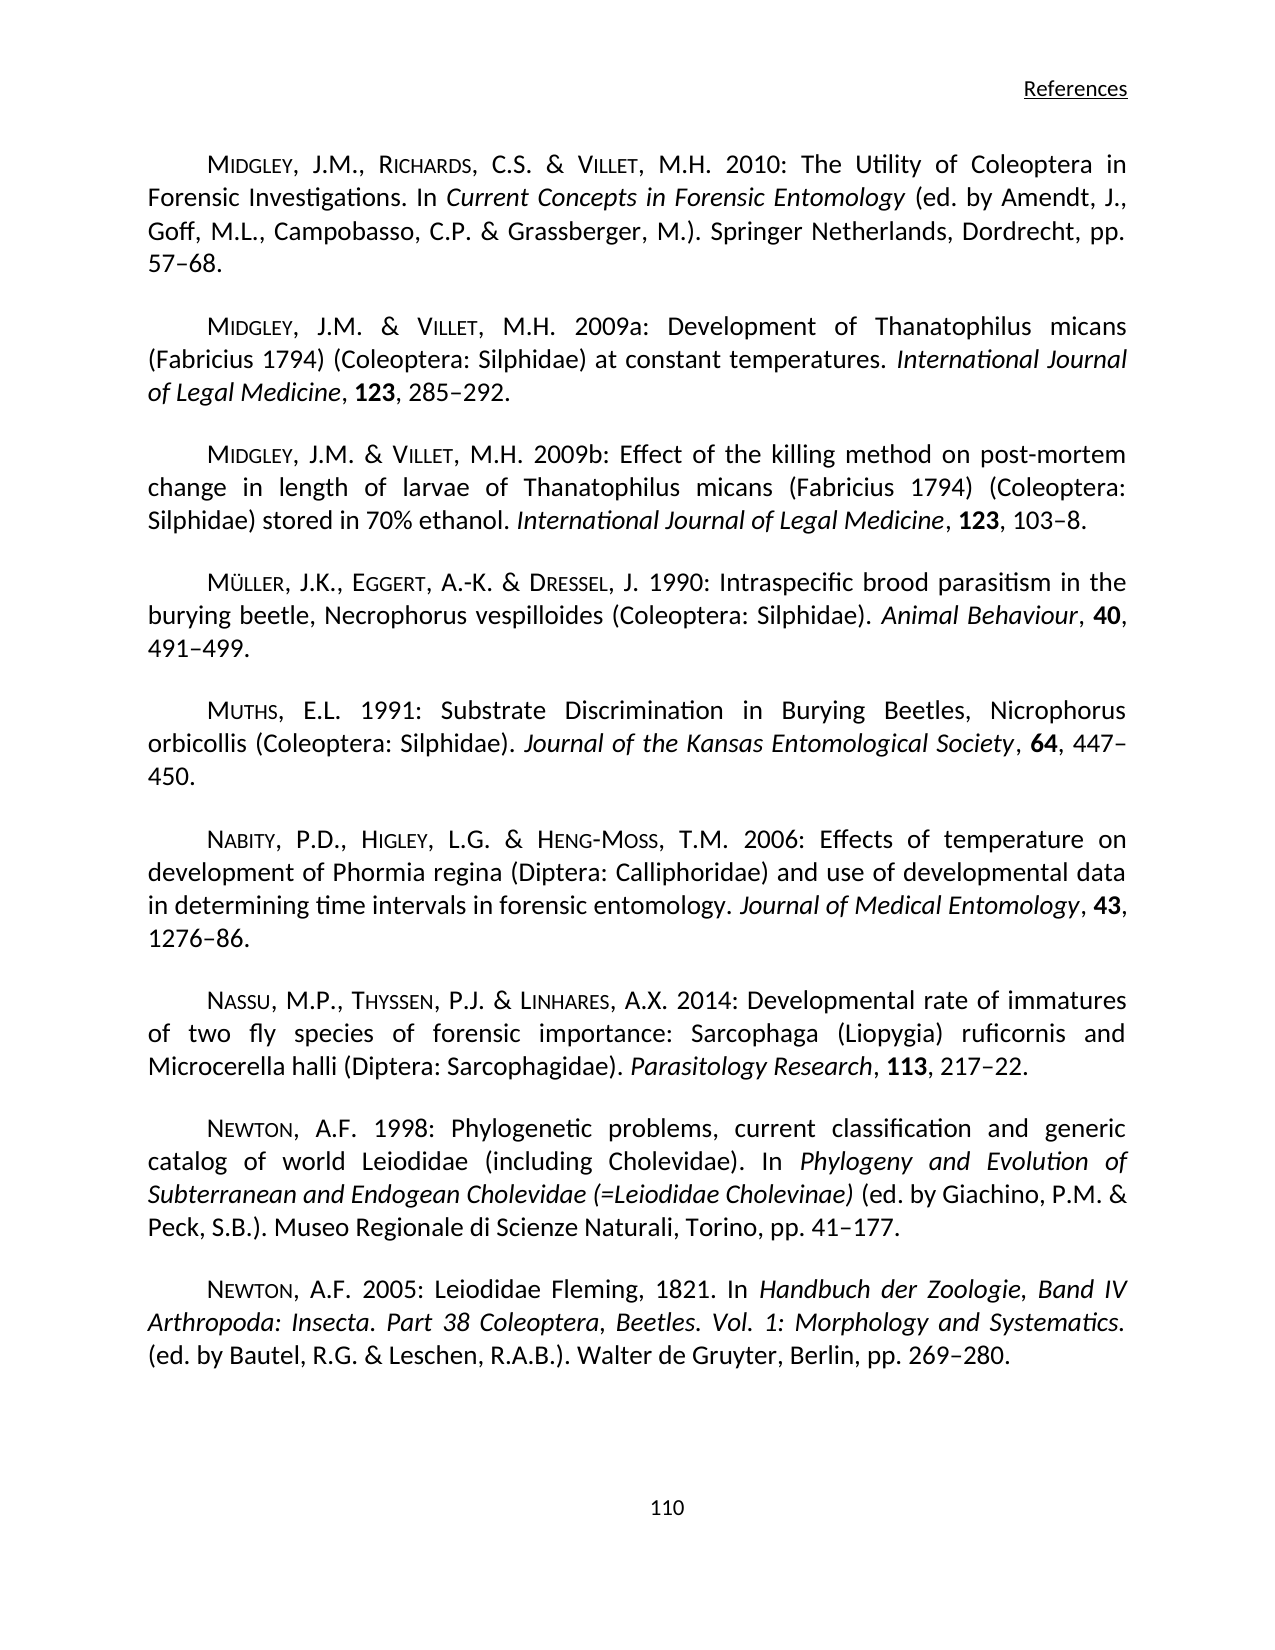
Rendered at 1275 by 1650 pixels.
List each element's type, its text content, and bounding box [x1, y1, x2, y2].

text Müller, J.K., Eggert, A.-K. & Dressel, J. 1990: Intraspecific brood parasitism in the burying beetle, Necrophorus vespilloides (Coleoptera: Silphidae). Animal Behaviour, 40, 491–499. [148, 565, 1127, 664]
text Midgley, J.M. & Villet, M.H. 2009a: Development of Thanatophilus micans (Fabricius 1794) (Coleoptera: Silphidae) at constant temperatures. International Journal of Legal Medicine, 123, 285–292. [148, 309, 1127, 408]
text Newton, A.F. 1998: Phylogenetic problems, current classification and generic catalog of world Leiodidae (including Cholevidae). In Phylogeny and Evolution of Subterranean and Endogean Cholevidae (=Leiodidae Cholevinae) (ed. by Giachino, P.M. & Peck, S.B.). Museo Regionale di Scienze Naturali, Torino, pp. 41–177. [148, 1111, 1127, 1243]
text Muths, E.L. 1991: Substrate Discrimination in Burying Beetles, Nicrophorus orbicollis (Coleoptera: Silphidae). Journal of the Kansas Entomological Society, 64, 447–450. [148, 693, 1127, 793]
text Midgley, J.M. & Villet, M.H. 2009b: Effect of the killing method on post-mortem change in length of larvae of Thanatophilus micans (Fabricius 1794) (Coleoptera: Silphidae) stored in 70% ethanol. International Journal of Legal Medicine, 123, 103–8. [148, 437, 1127, 536]
text Midgley, J.M., Richards, C.S. & Villet, M.H. 2010: The Utility of Coleoptera in Forensic Investigations. In Current Concepts in Forensic Entomology (ed. by Amendt, J., Goff, M.L., Campobasso, C.P. & Grassberger, M.). Springer Netherlands, Dordrecht, pp. 57–68. [148, 148, 1127, 280]
text Nabity, P.D., Higley, L.G. & Heng-Moss, T.M. 2006: Effects of temperature on development of Phormia regina (Diptera: Calliphoridae) and use of developmental data in determining time intervals in forensic entomology. Journal of Medical Entomology, 43, 1276–86. [148, 822, 1127, 954]
text Nassu, M.P., Thyssen, P.J. & Linhares, A.X. 2014: Developmental rate of immatures of two fly species of forensic importance: Sarcophaga (Liopygia) ruficornis and Microcerella halli (Diptera: Sarcophagidae). Parasitology Research, 113, 217–22. [148, 983, 1127, 1082]
text Newton, A.F. 2005: Leiodidae Fleming, 1821. In Handbuch der Zoologie, Band IV Arthropoda: Insecta. Part 38 Coleoptera, Beetles. Vol. 1: Morphology and Systematics. (ed. by Bautel, R.G. & Leschen, R.A.B.). Walter de Gruyter, Berlin, pp. 269–280. [148, 1272, 1127, 1372]
